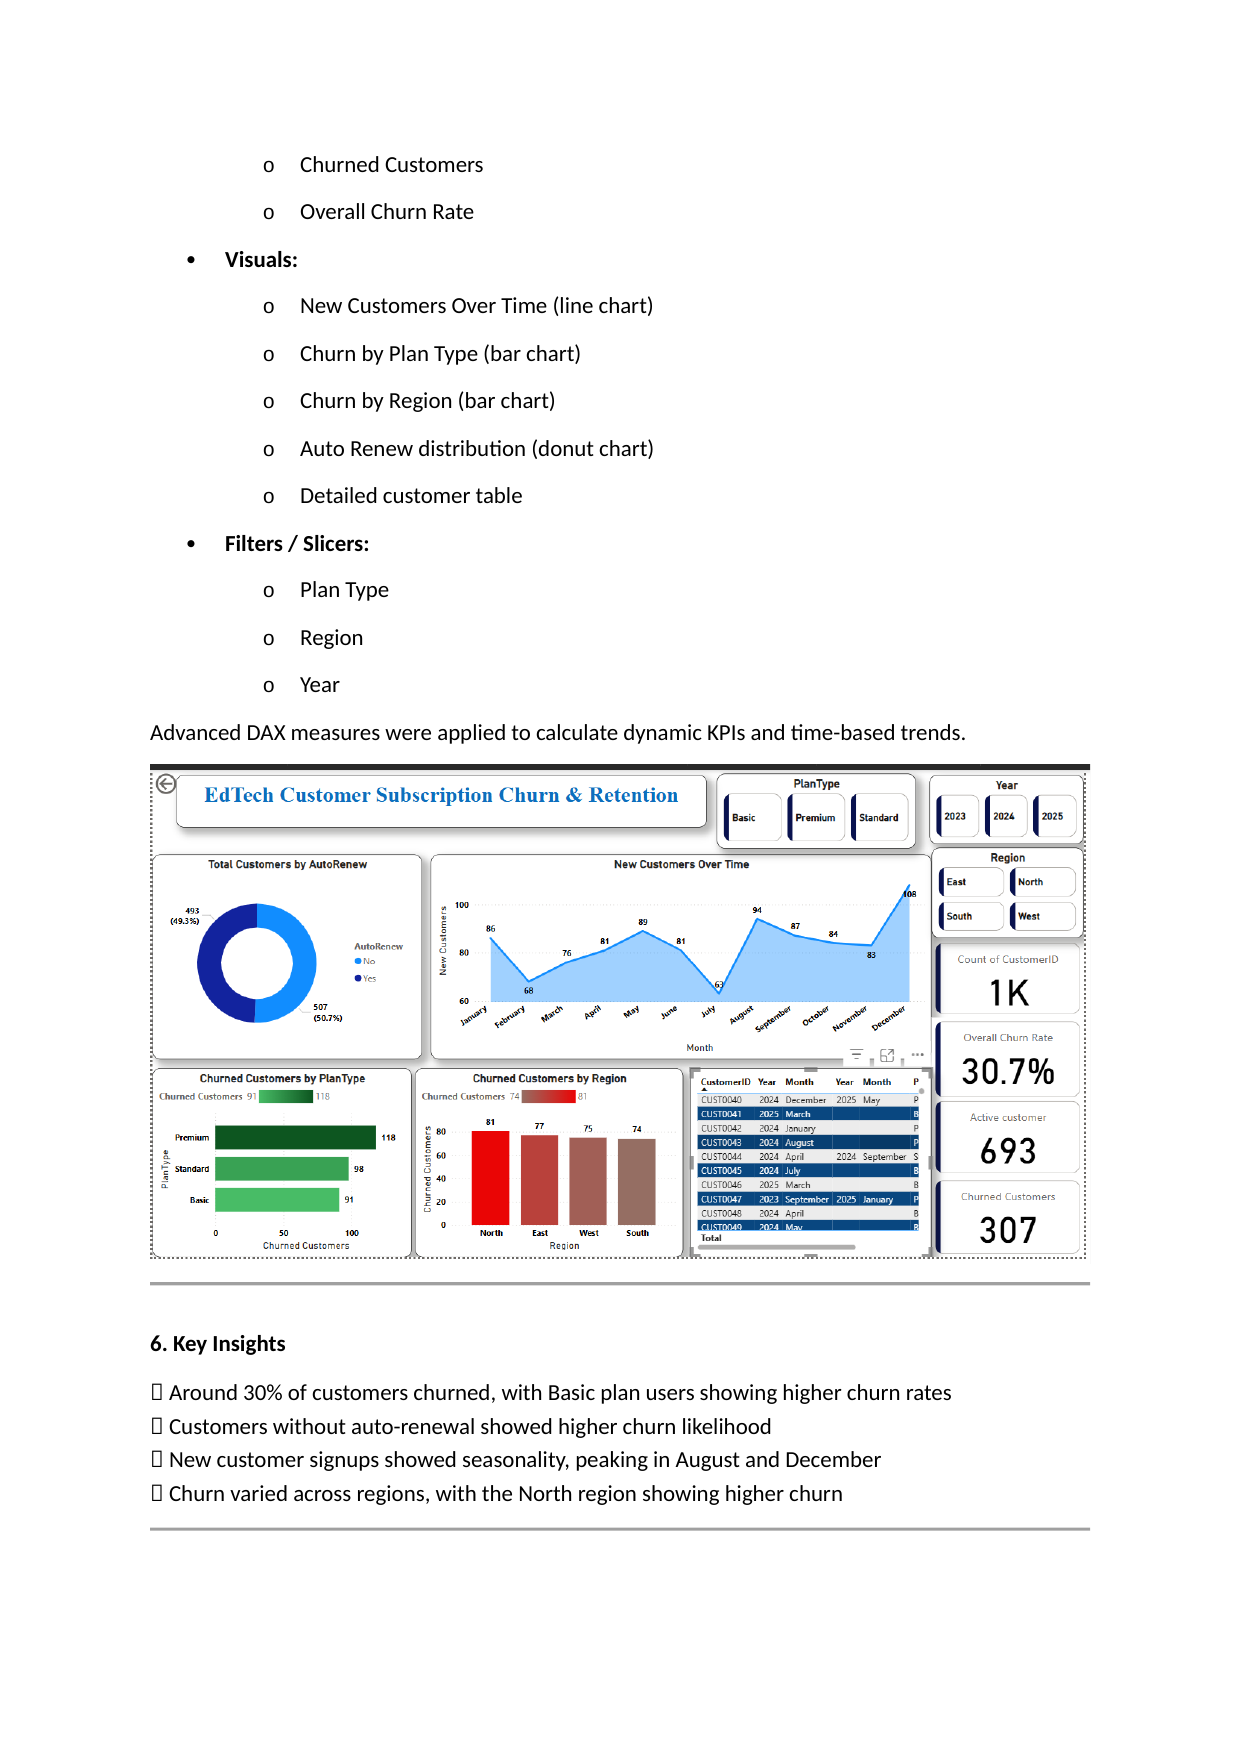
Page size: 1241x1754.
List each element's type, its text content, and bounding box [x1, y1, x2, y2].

list Auto Renew distribution (donut chart) [262, 434, 1090, 462]
list Churned Customers [262, 150, 1090, 178]
list Churn by Region (bar chart) [262, 386, 1090, 415]
text Advanced DAX measures were applied to calculate dynamic KPIs and time-based trends. [150, 718, 1090, 746]
list Region [262, 623, 1090, 651]
list Filters / Slicers: [187, 529, 1090, 557]
list New Customers Over Time (line chart) [262, 292, 1090, 320]
text 6. Key Insights [150, 1329, 1090, 1357]
list Churn by Plan Type (bar chart) [262, 339, 1090, 368]
list Year [262, 670, 1090, 699]
list Visuals: [187, 245, 1090, 273]
text 🔹 Around 30% of customers churned, with Basic plan users showing higher churn rates 🔹 Customers without auto-renewal showed higher churn likelihood 🔹 New customer signups showed seasonality, peaking in August and December 🔹 Churn varied across regions, with the North region showing higher churn [150, 1376, 1090, 1508]
picture [150, 764, 1091, 1264]
list Detailed customer table [262, 481, 1090, 510]
list Plan Type [262, 576, 1090, 604]
list Overall Churn Rate [262, 197, 1090, 226]
